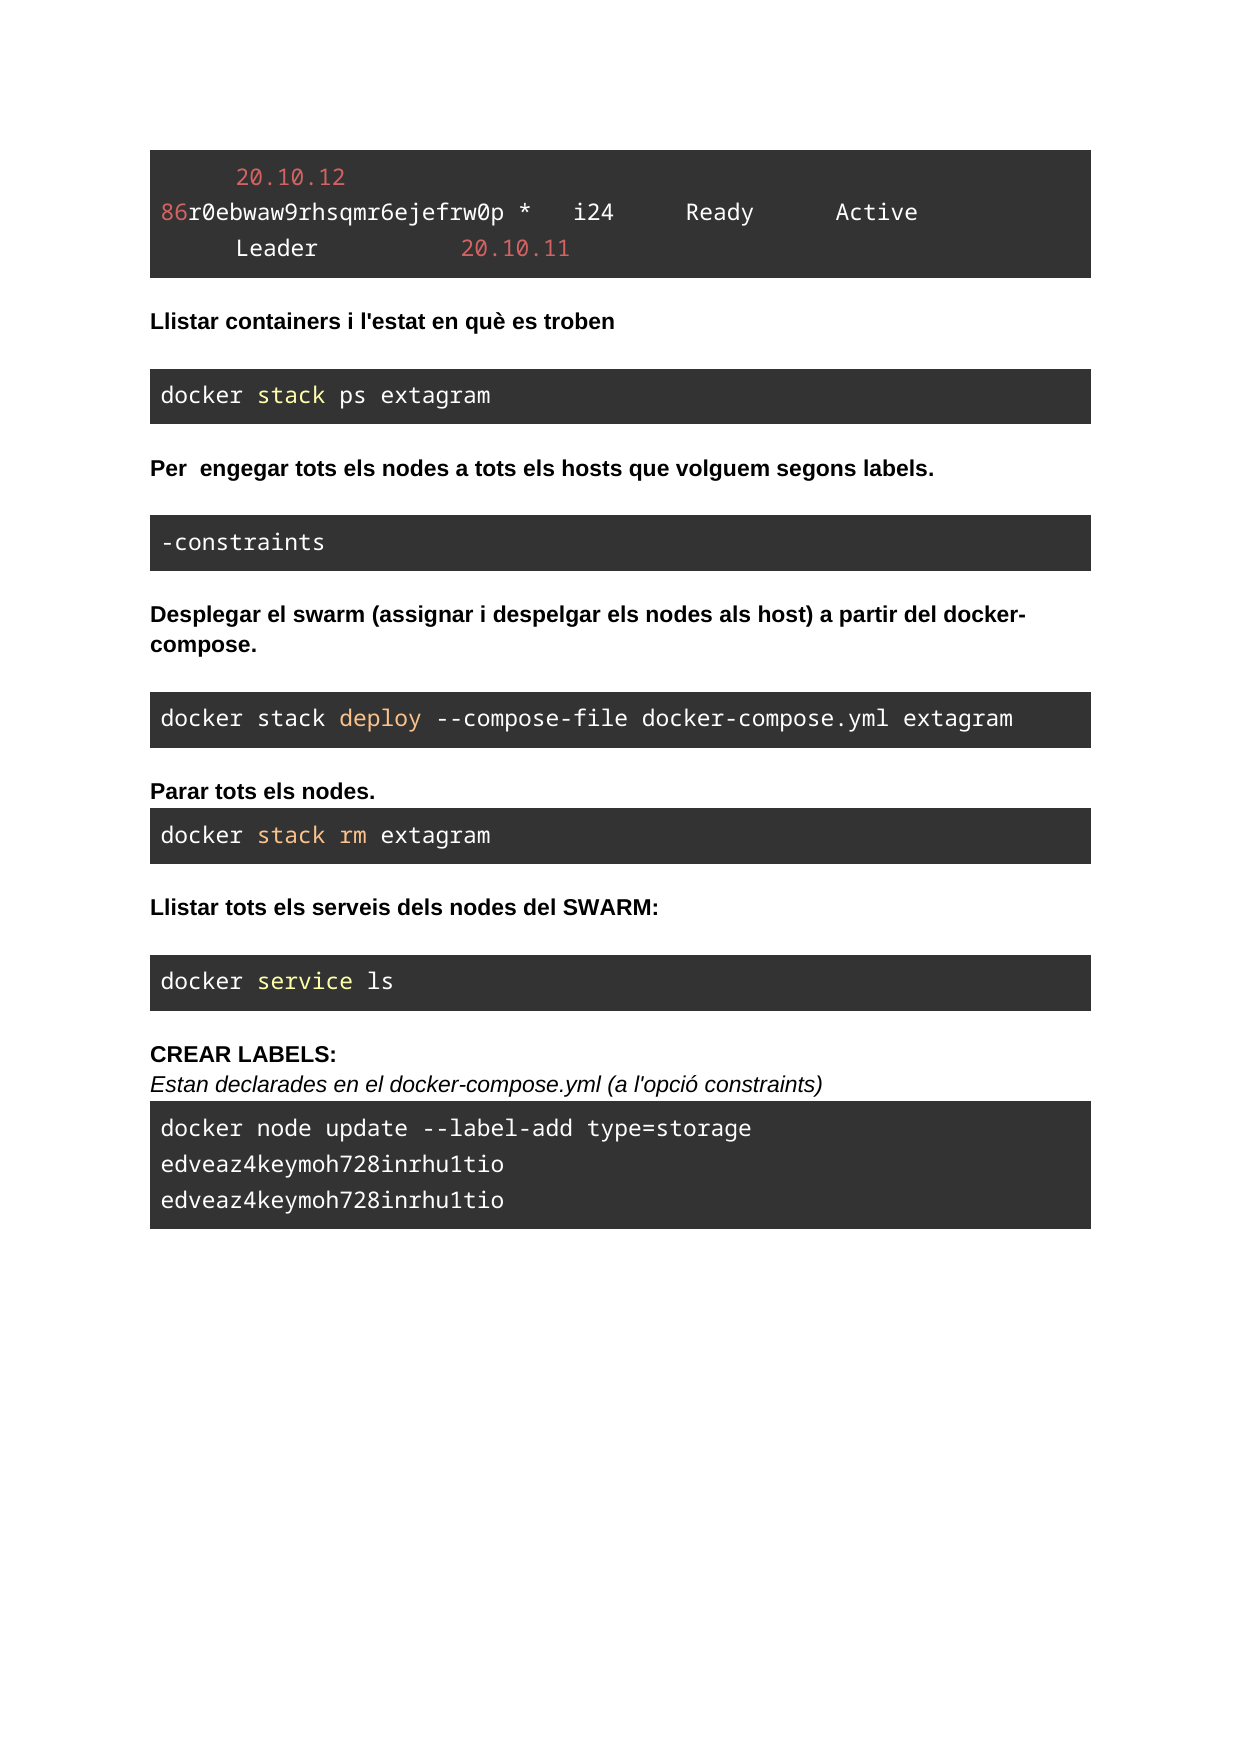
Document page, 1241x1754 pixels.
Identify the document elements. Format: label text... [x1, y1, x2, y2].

table_header docker stack rm extagram [150, 808, 1091, 864]
text Llistar tots els serveis dels nodes del SWARM: [150, 894, 1090, 921]
text Estan declarades en el docker-compose.yml (a l'opció constraints) [150, 1071, 1090, 1097]
table_header -constraints [150, 515, 1091, 571]
table_header docker stack ps extagram [150, 369, 1091, 424]
text Llistar containers i l'estat en què es troben [150, 308, 1090, 334]
text CREAR LABELS: [150, 1041, 1090, 1067]
table_header docker node update --label-add type=storage edveaz4keymoh728inrhu1tio edveaz4keymoh728inrhu1tio [150, 1101, 1091, 1229]
table_header docker service ls [150, 955, 1091, 1011]
text Desplegar el swarm (assignar i despelgar els nodes als host) a partir del docker-compose. [150, 601, 1090, 658]
text Parar tots els nodes. [150, 778, 1090, 804]
table_header docker stack deploy --compose-file docker-compose.yml extagram [150, 692, 1091, 748]
text Per engegar tots els nodes a tots els hosts que volguem segons labels. [150, 454, 1090, 481]
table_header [150, 150, 1091, 278]
